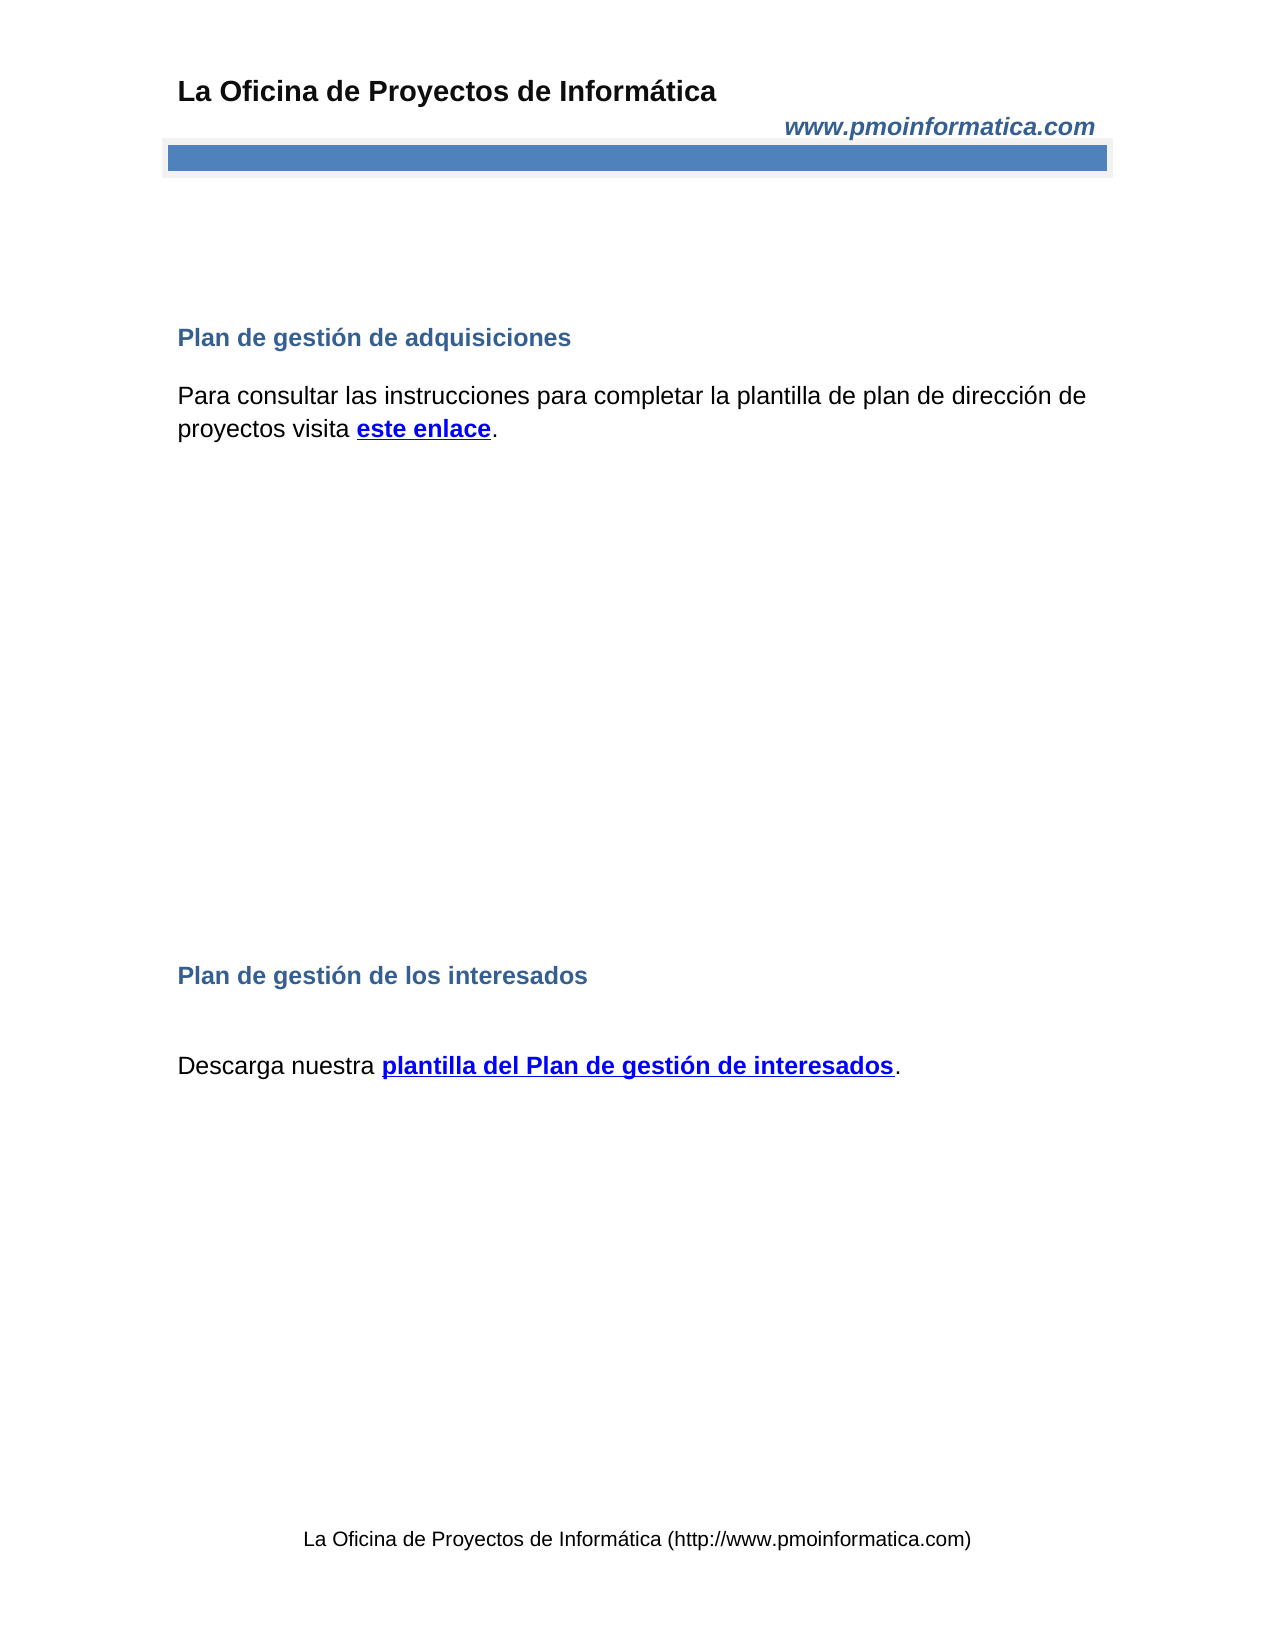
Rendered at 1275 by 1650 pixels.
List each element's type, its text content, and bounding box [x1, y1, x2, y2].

text Descarga nuestra plantilla del Plan de gestión de interesados. [177, 1051, 1098, 1080]
text Plan de gestión de los interesados [177, 961, 1098, 989]
text Plan de gestión de adquisiciones [177, 323, 1098, 352]
text Para consultar las instrucciones para completar la plantilla de plan de dirección de proyectos visita este enlace. [177, 381, 1098, 442]
